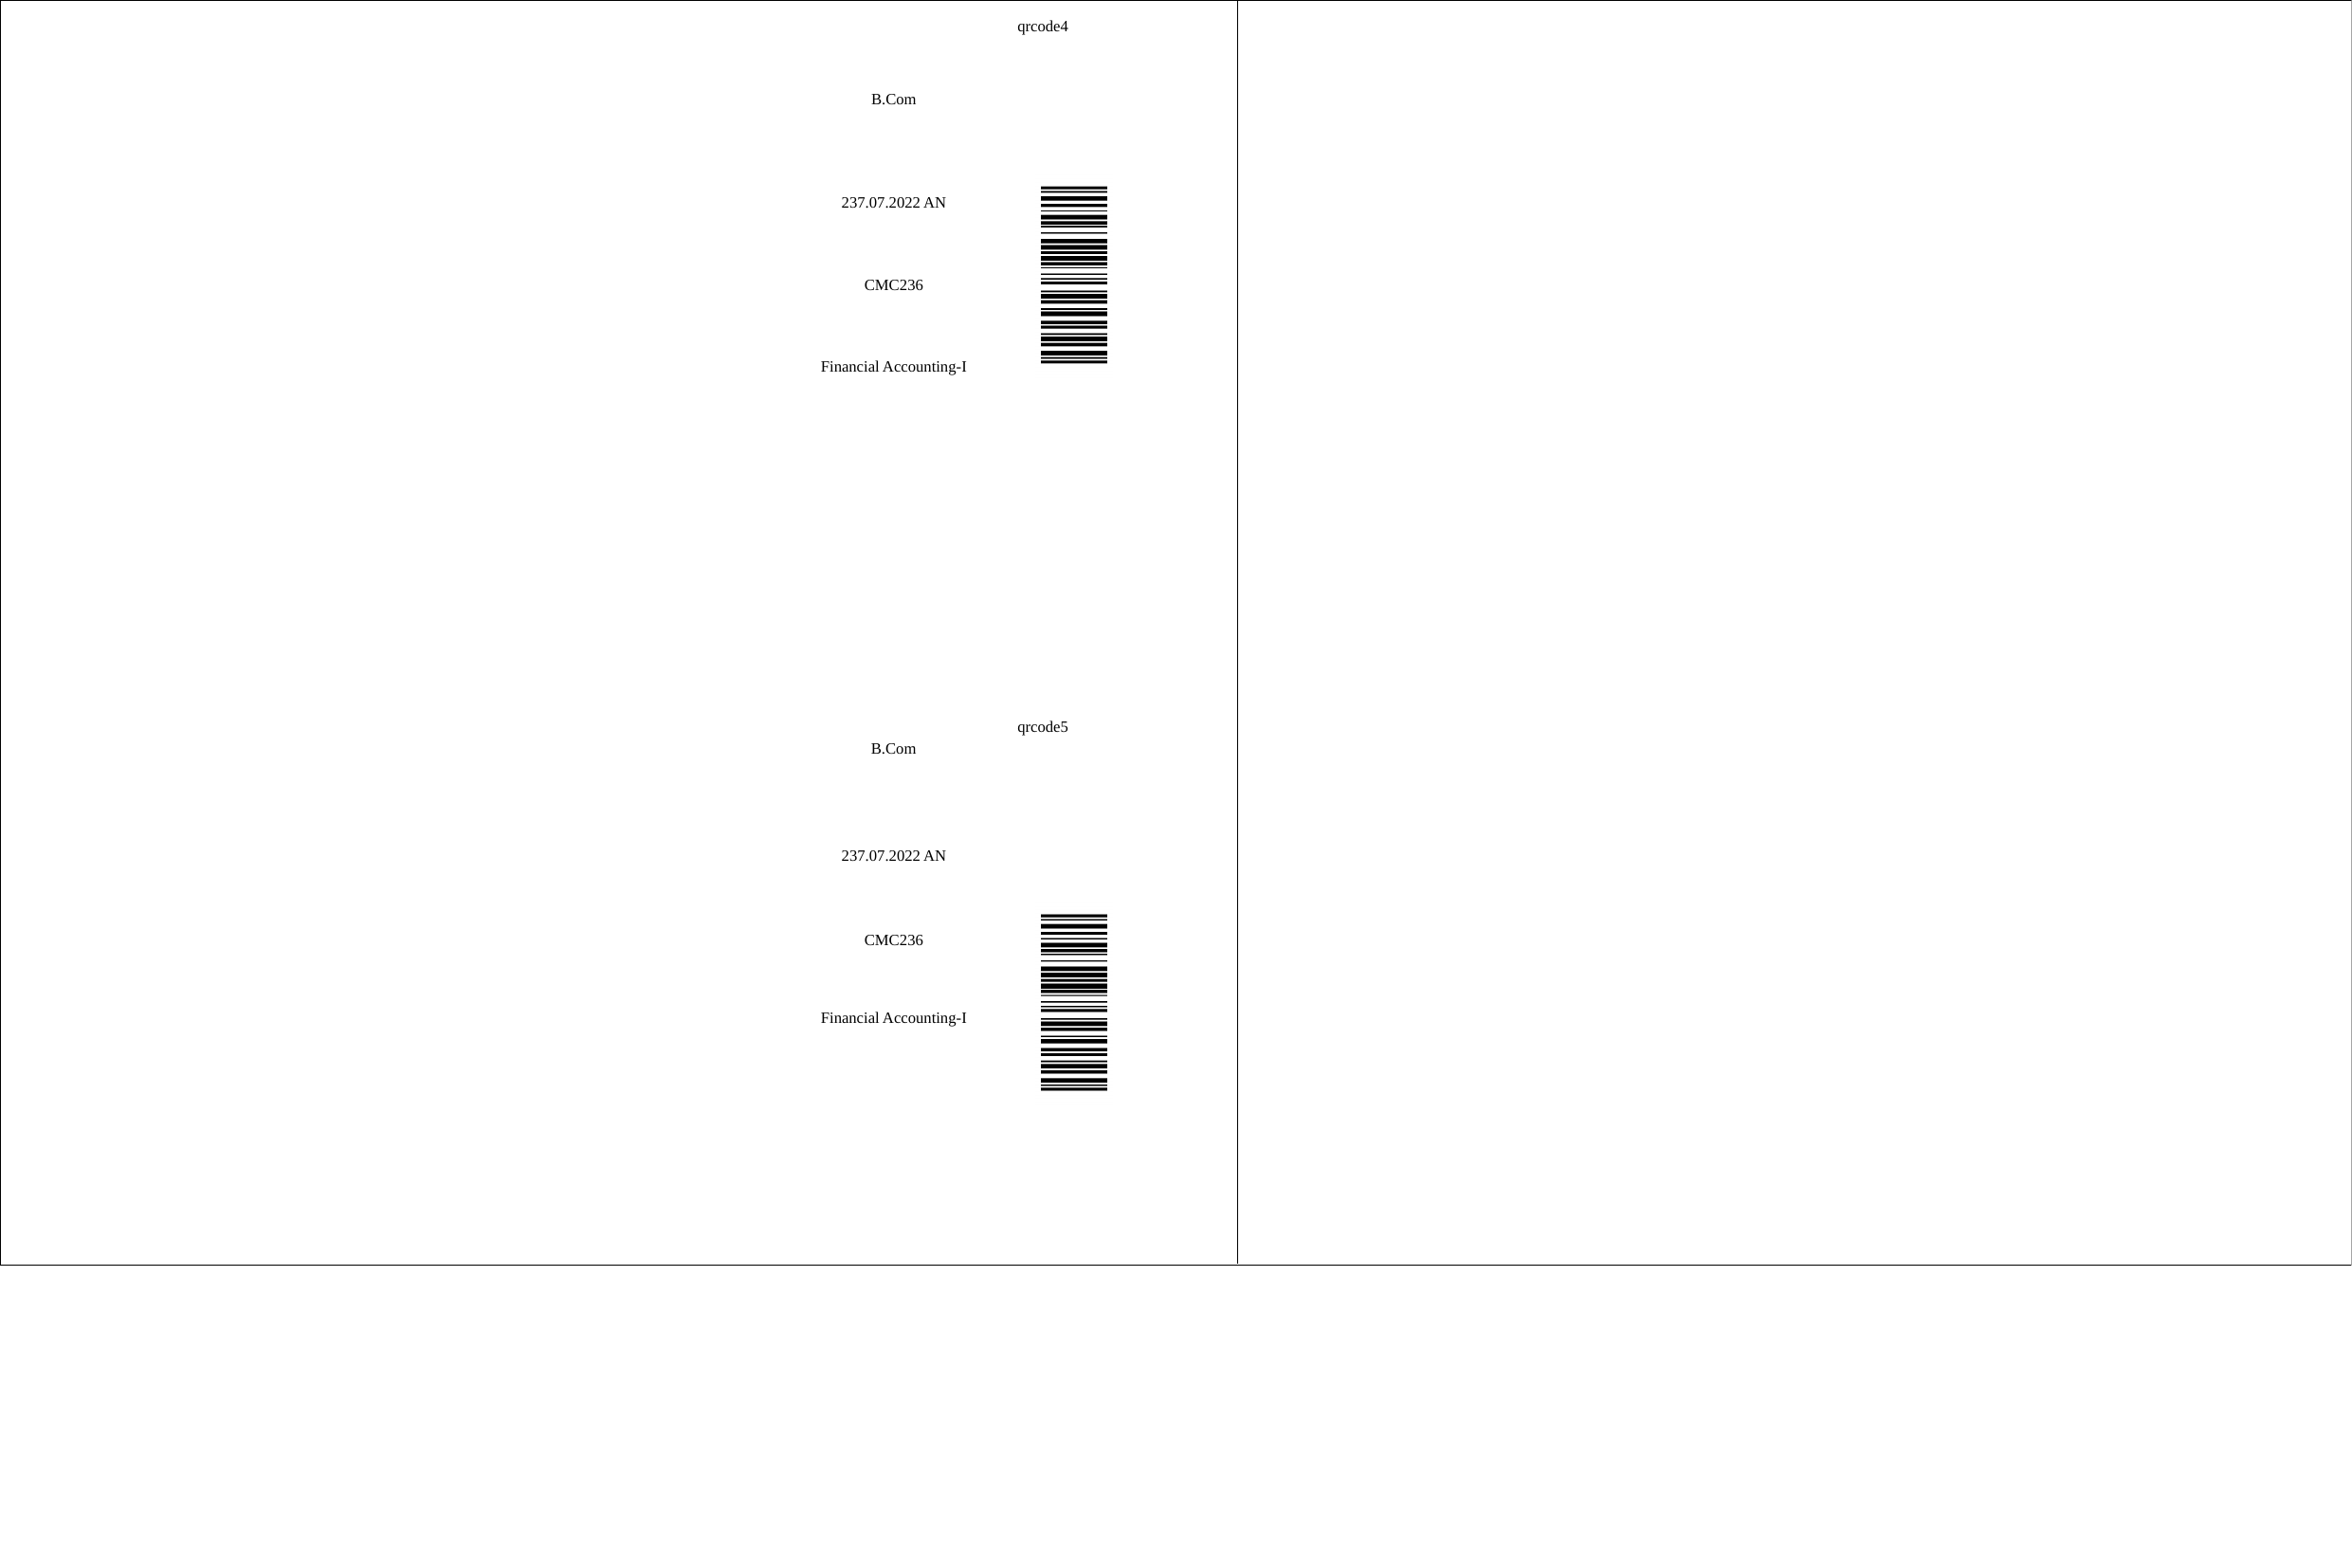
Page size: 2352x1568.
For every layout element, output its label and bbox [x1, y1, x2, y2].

table_header [1238, 1, 2351, 1264]
picture [1034, 173, 1114, 378]
table_header [1, 1, 1237, 1264]
picture [1034, 901, 1114, 1105]
